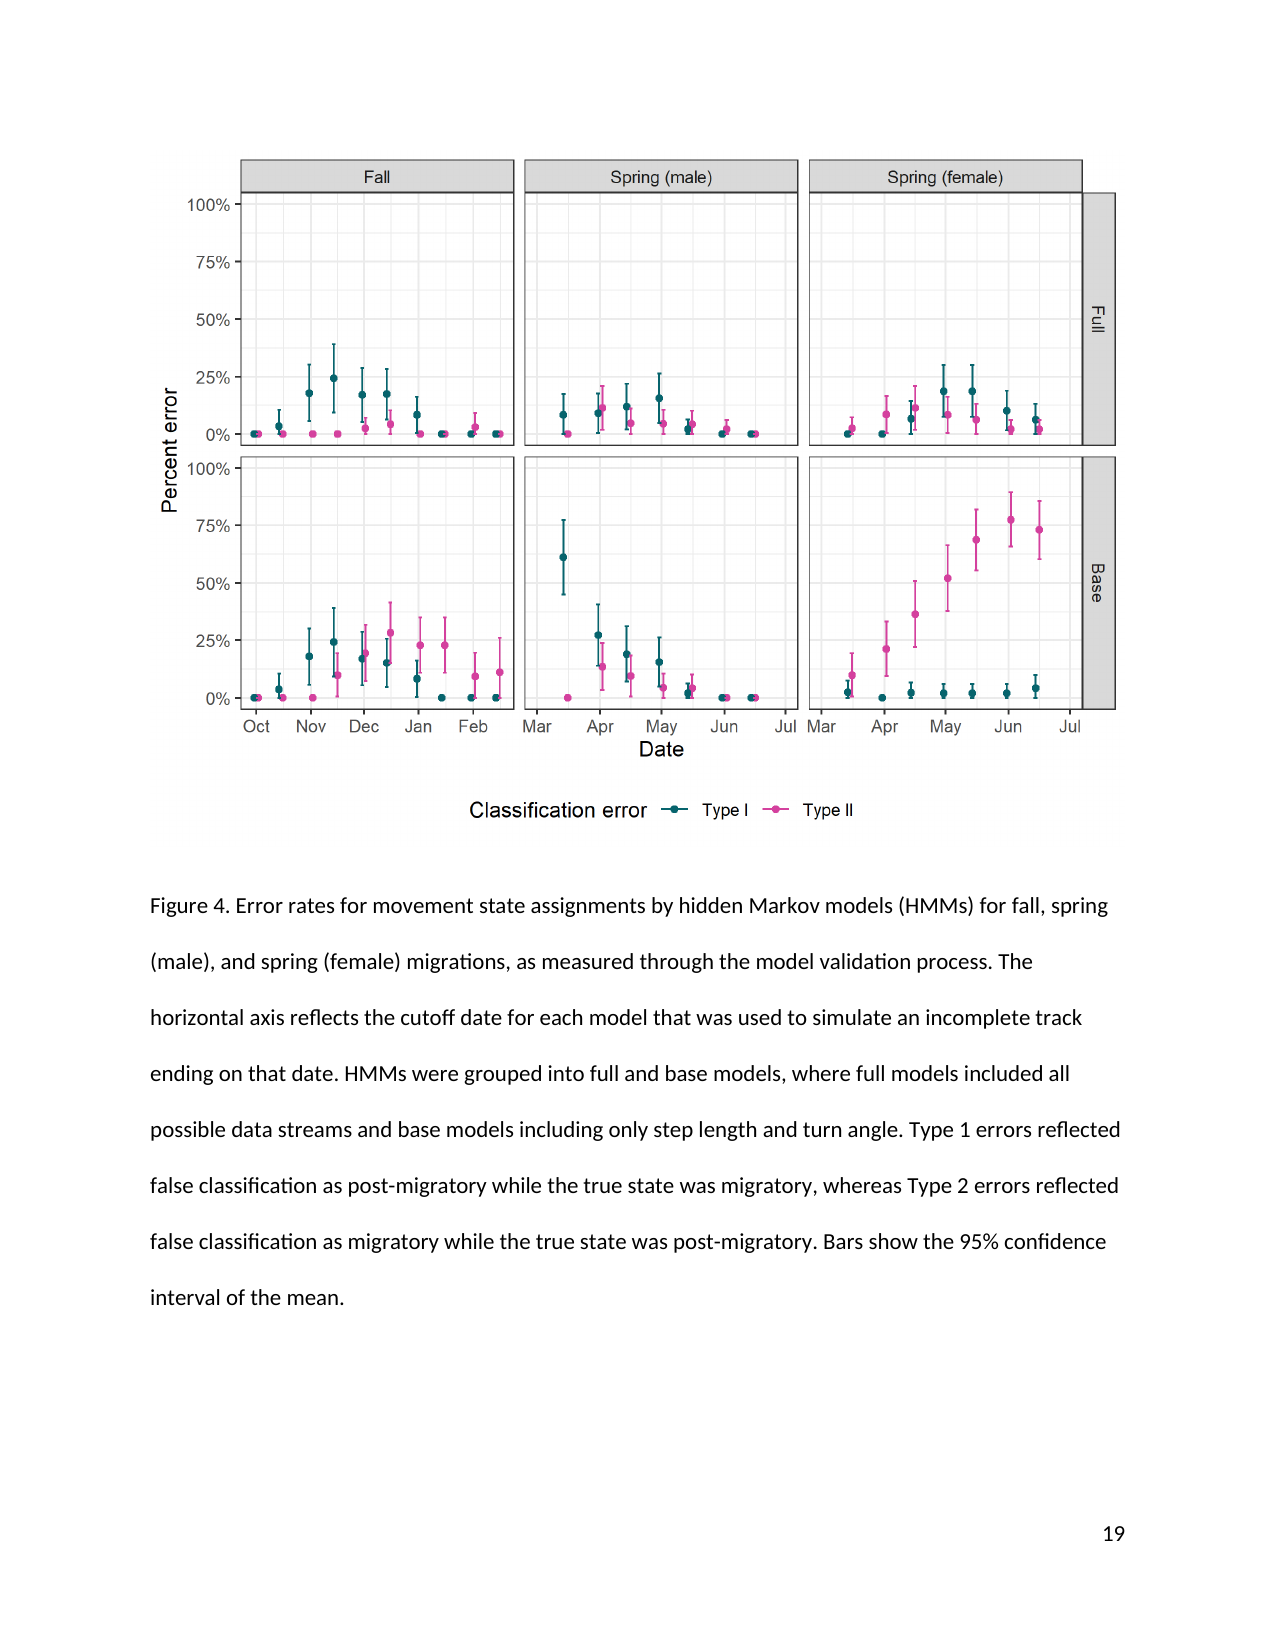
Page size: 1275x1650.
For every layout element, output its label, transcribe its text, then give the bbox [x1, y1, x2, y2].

picture [150, 150, 1125, 847]
text Figure 4. Error rates for movement state assignments by hidden Markov models (HMMs) for fall, spring (male), and spring (female) migrations, as measured through the model validation process. The horizontal axis reflects the cutoff date for each model that was used to simulate an incomplete track ending on that date. HMMs were grouped into full and base models, where full models included all possible data streams and base models including only step length and turn angle. Type 1 errors reflected false classification as post-migratory while the true state was migratory, whereas Type 2 errors reflected false classification as migratory while the true state was post-migratory. Bars show the 95% confidence interval of the mean. [150, 891, 1125, 1311]
